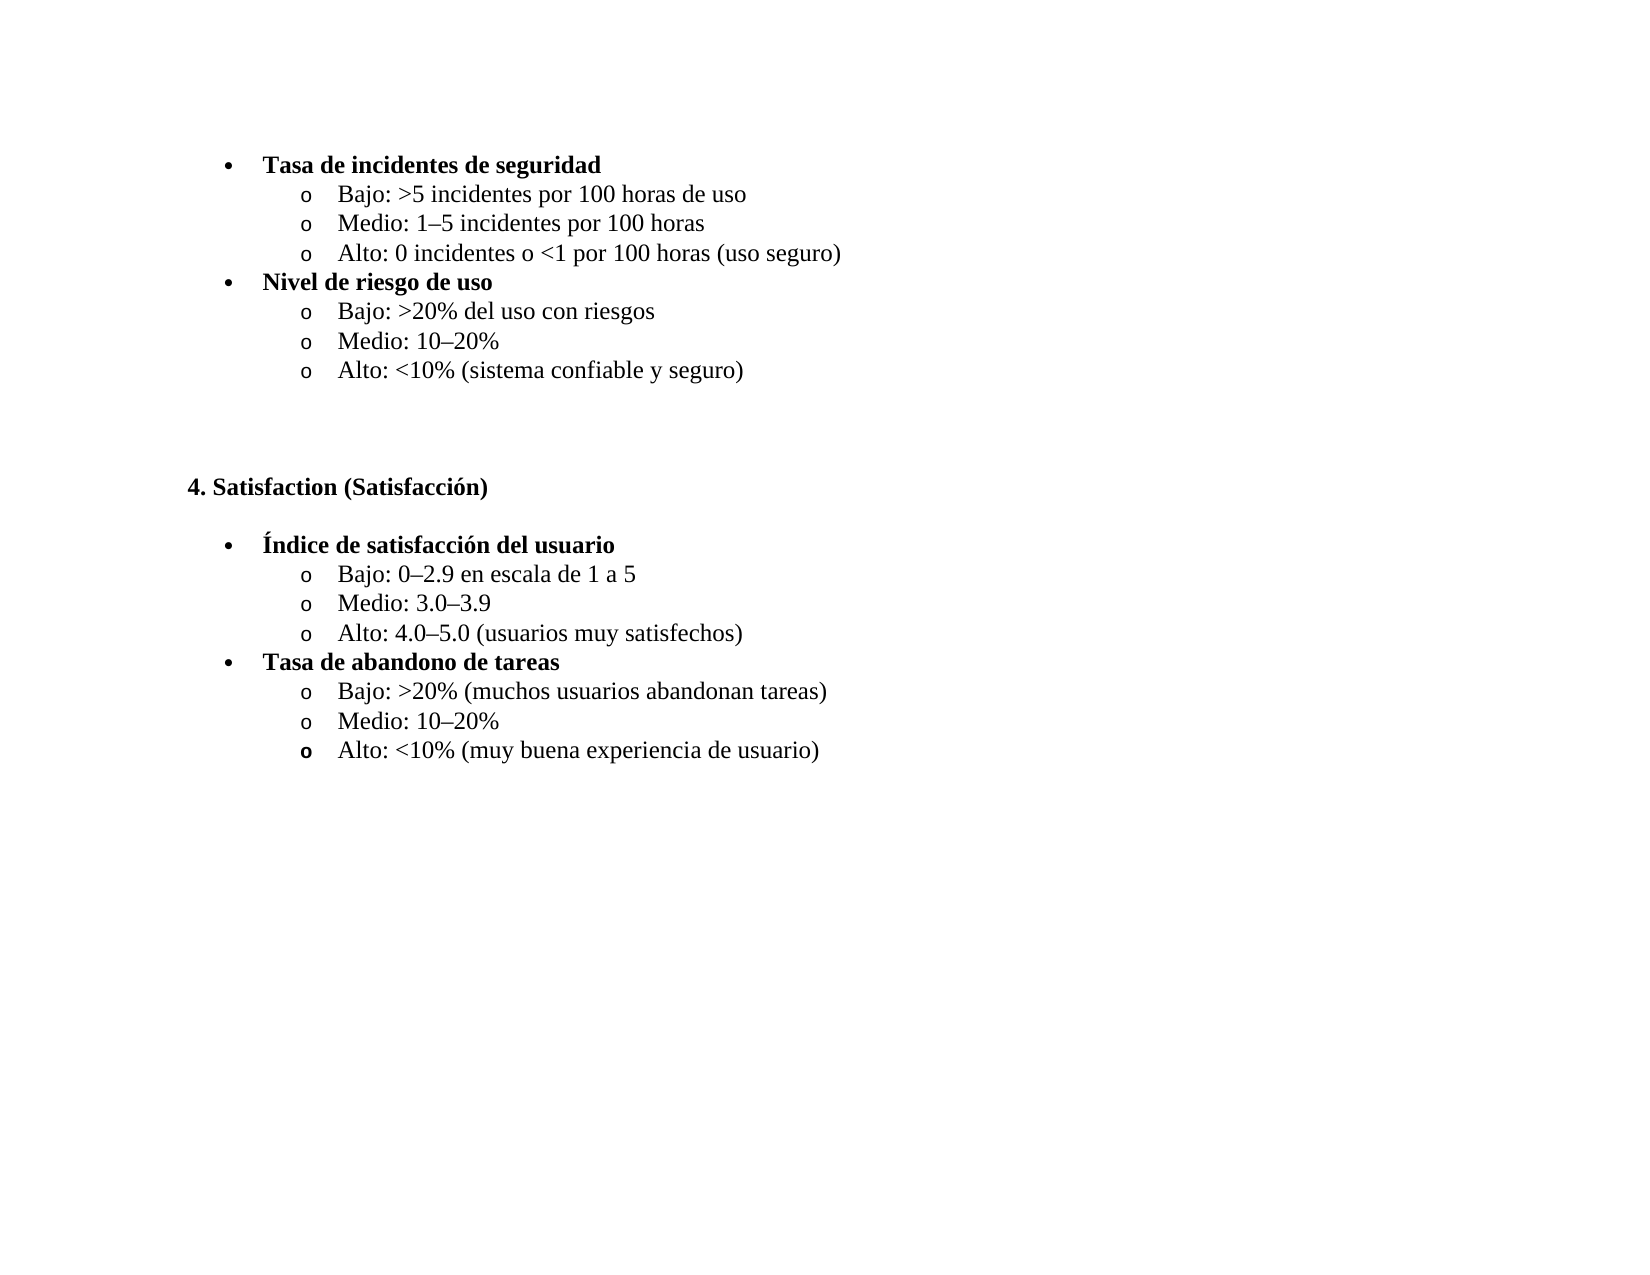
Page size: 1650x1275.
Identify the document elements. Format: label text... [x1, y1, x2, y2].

list Bajo: >5 incidentes por 100 horas de uso [300, 179, 1500, 208]
list Bajo: 0–2.9 en escala de 1 a 5 [300, 559, 1500, 588]
list Alto: <10% (muy buena experiencia de usuario) [300, 735, 1500, 765]
list Tasa de abandono de tareas [225, 647, 1500, 676]
text 4. Satisfaction (Satisfacción) [187, 472, 1500, 501]
list Medio: 3.0–3.9 [300, 588, 1500, 618]
list Bajo: >20% (muchos usuarios abandonan tareas) [300, 676, 1500, 706]
list Alto: 0 incidentes o <1 por 100 horas (uso seguro) [300, 238, 1500, 267]
list Medio: 10–20% [300, 706, 1500, 735]
list Índice de satisfacción del usuario [225, 530, 1500, 559]
list Alto: 4.0–5.0 (usuarios muy satisfechos) [300, 618, 1500, 647]
list Medio: 1–5 incidentes por 100 horas [300, 208, 1500, 238]
list Alto: <10% (sistema confiable y seguro) [300, 355, 1500, 385]
list Medio: 10–20% [300, 326, 1500, 355]
list Tasa de incidentes de seguridad [225, 150, 1500, 179]
list Nivel de riesgo de uso [225, 267, 1500, 296]
list Bajo: >20% del uso con riesgos [300, 296, 1500, 326]
